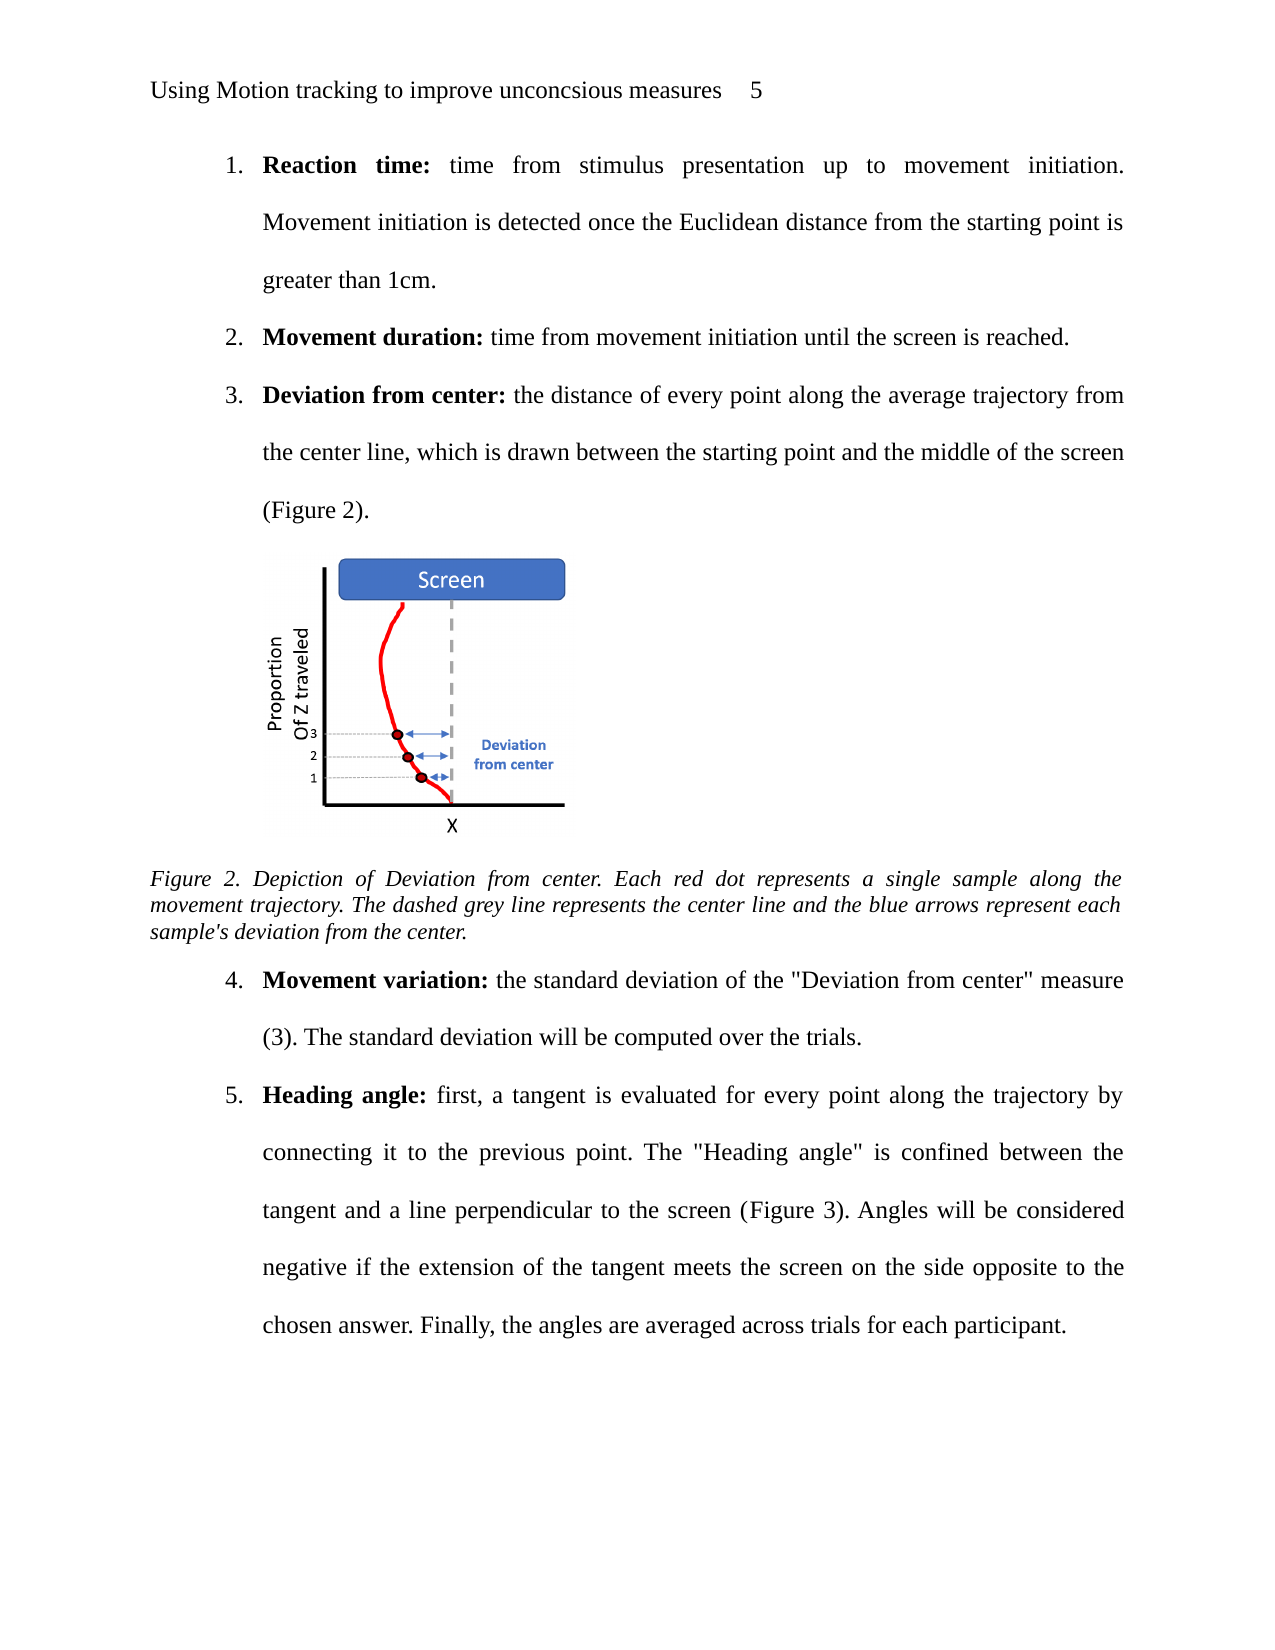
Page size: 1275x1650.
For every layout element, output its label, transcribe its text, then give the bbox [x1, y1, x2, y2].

list Deviation from center: the distance of every point along the average trajectory from the center line, which is drawn between the starting point and the middle of the screen (Figure 2). [225, 380, 1125, 524]
list Movement duration: time from movement initiation until the screen is reached. [225, 322, 1125, 351]
list Reaction time: time from stimulus presentation up to movement initiation. Movement initiation is detected once the Euclidean distance from the starting point is greater than 1cm. [225, 150, 1125, 294]
list Movement variation: the standard deviation of the "Deviation from center" measure (3). The standard deviation will be computed over the trials. [225, 965, 1125, 1051]
picture [262, 552, 577, 837]
list Heading angle: first, a tangent is evaluated for every point along the trajectory by connecting it to the previous point. The "Heading angle" is confined between the tangent and a line perpendicular to the screen (Figure 3). Angles will be considered negative if the extension of the tangent meets the screen on the side opposite to the chosen answer. Finally, the angles are averaged across trials for each participant. [225, 1080, 1125, 1339]
